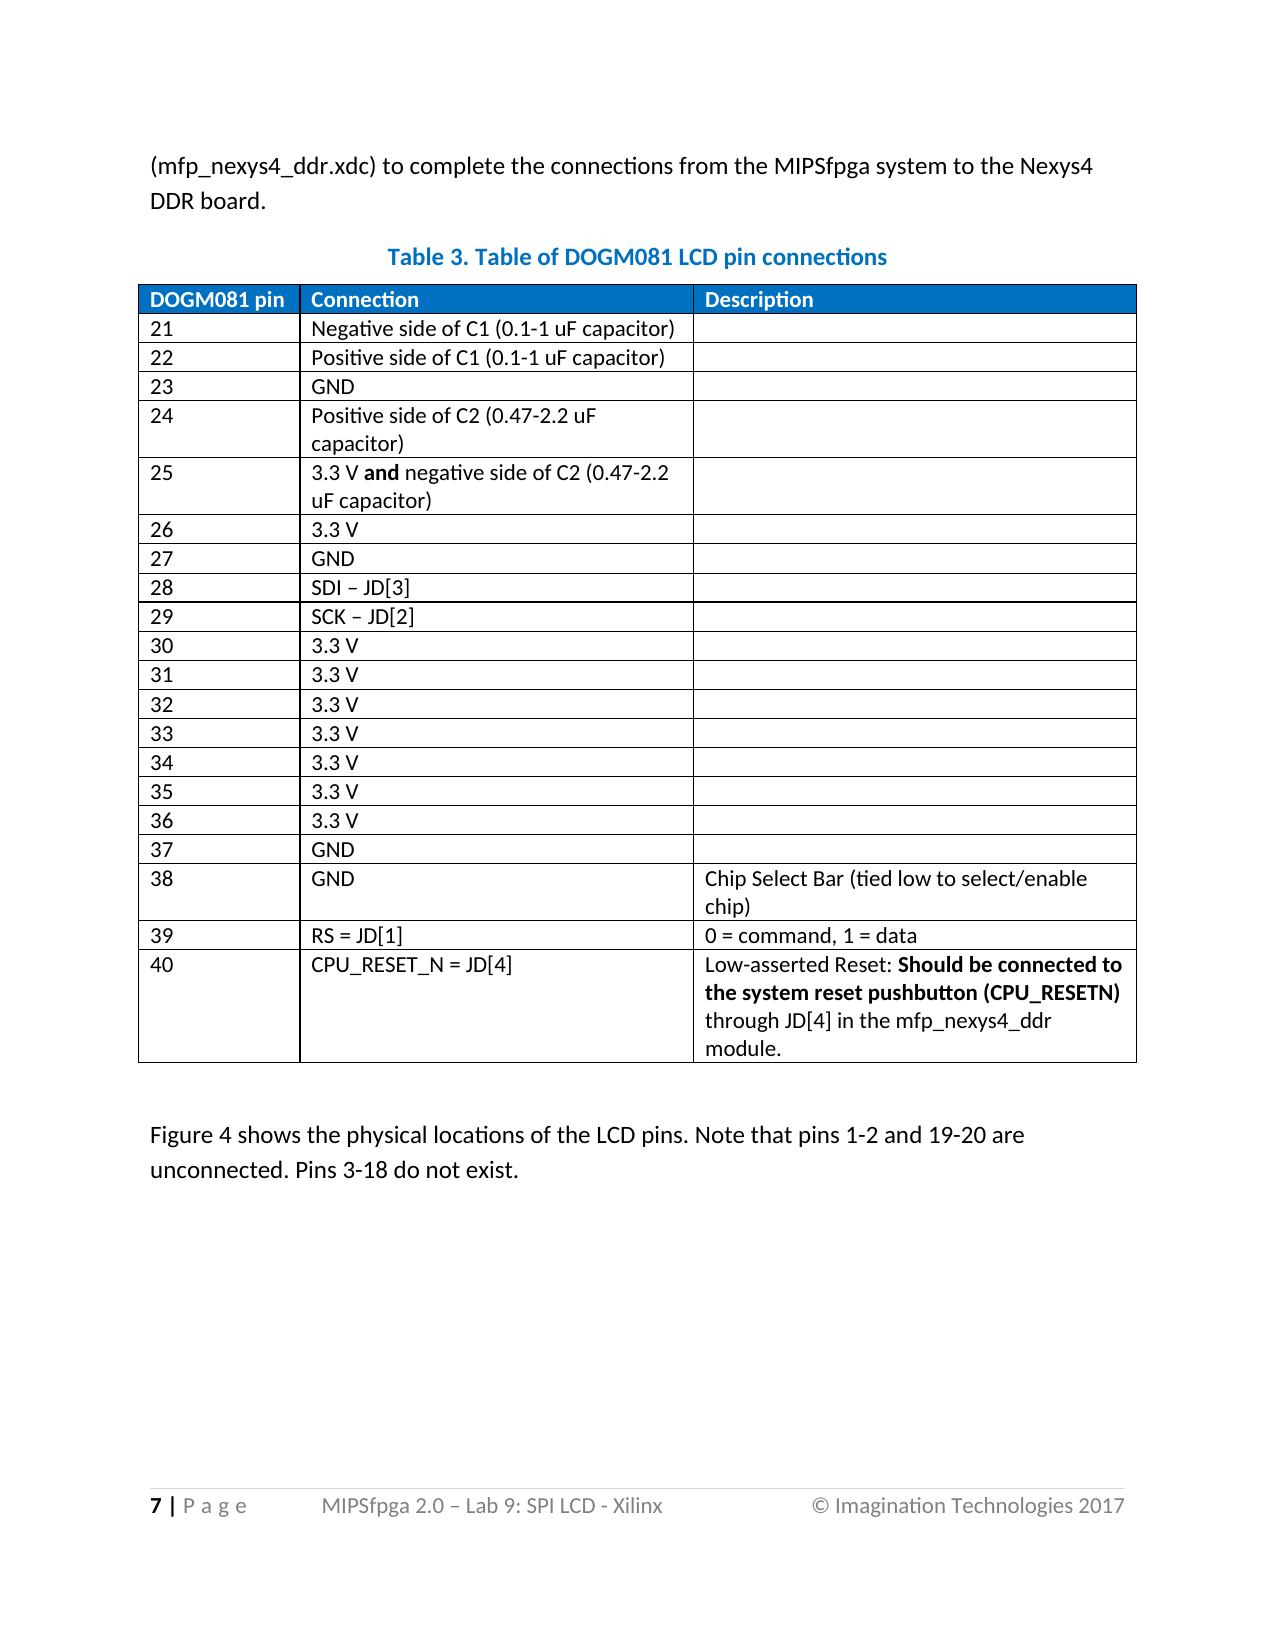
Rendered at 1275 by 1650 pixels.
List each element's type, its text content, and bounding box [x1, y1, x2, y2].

table_cell 27 [139, 544, 299, 572]
table_cell [694, 515, 1136, 543]
table_cell 25 [139, 458, 299, 514]
table_cell 28 [139, 574, 299, 601]
table_cell [694, 372, 1136, 400]
table_cell [694, 632, 1136, 659]
table_cell GND [301, 864, 693, 920]
table_cell 33 [139, 719, 299, 747]
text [150, 150, 1125, 216]
table_cell Chip Select Bar (tied low to select/enable chip) [694, 864, 1136, 920]
table_cell 22 [139, 343, 299, 371]
table_cell [694, 314, 1136, 342]
table_cell GND [301, 835, 693, 863]
table_cell RS = JD[1] [301, 921, 693, 949]
table_cell 36 [139, 806, 299, 834]
table_cell [694, 661, 1136, 689]
table_cell 29 [139, 603, 299, 631]
table_cell 3.3 V [301, 777, 693, 805]
table_header Description [694, 285, 1136, 313]
table_cell GND [301, 372, 693, 400]
table_cell [694, 748, 1136, 776]
table_cell 0 = command, 1 = data [694, 921, 1136, 949]
table_cell CPU_RESET_N = JD[4] [301, 950, 693, 1062]
table_cell Positive side of C1 (0.1-1 uF capacitor) [301, 343, 693, 371]
table_cell 37 [139, 835, 299, 863]
table_cell GND [301, 544, 693, 572]
table_cell [694, 401, 1136, 457]
table_cell SDI – JD[3] [301, 574, 693, 601]
table_cell 3.3 V [301, 748, 693, 776]
table_cell 3.3 V [301, 661, 693, 689]
table_cell 3.3 V [301, 690, 693, 718]
table_cell 31 [139, 661, 299, 689]
table_cell 3.3 V [301, 515, 693, 543]
table_header DOGM081 pin [139, 285, 299, 313]
table_cell 26 [139, 515, 299, 543]
table_cell Positive side of C2 (0.47-2.2 uF capacitor) [301, 401, 693, 457]
table_cell [694, 777, 1136, 805]
table_cell 3.3 V and negative side of C2 (0.47-2.2 uF capacitor) [301, 458, 693, 514]
text Table 3. Table of DOGM081 LCD pin connections [150, 241, 1125, 271]
table_cell Negative side of C1 (0.1-1 uF capacitor) [301, 314, 693, 342]
table_cell 32 [139, 690, 299, 718]
table_cell [694, 458, 1136, 514]
table_cell 30 [139, 632, 299, 659]
table_cell [694, 343, 1136, 371]
table_cell [694, 544, 1136, 572]
table_cell 21 [139, 314, 299, 342]
table_cell 39 [139, 921, 299, 949]
table_cell Low-asserted Reset: Should be connected to the system reset pushbutton (CPU_RESETN) through JD[4] in the mfp_nexys4_ddr module. [694, 950, 1136, 1062]
table_cell 3.3 V [301, 719, 693, 747]
table_cell [694, 690, 1136, 718]
table_cell 35 [139, 777, 299, 805]
table_cell [694, 574, 1136, 601]
table_cell 24 [139, 401, 299, 457]
table_cell 23 [139, 372, 299, 400]
table_cell [694, 835, 1136, 863]
table_cell [694, 806, 1136, 834]
table_cell 40 [139, 950, 299, 1062]
table_cell 38 [139, 864, 299, 920]
table_cell 3.3 V [301, 806, 693, 834]
table_cell 3.3 V [301, 632, 693, 659]
table_cell 34 [139, 748, 299, 776]
table_cell [694, 719, 1136, 747]
table_cell SCK – JD[2] [301, 603, 693, 631]
text Figure 4 shows the physical locations of the LCD pins. Note that pins 1-2 and 19-20 are unconnected. Pins 3-18 do not exist. [150, 1119, 1125, 1185]
table_header Connection [301, 285, 693, 313]
table_cell [694, 603, 1136, 631]
